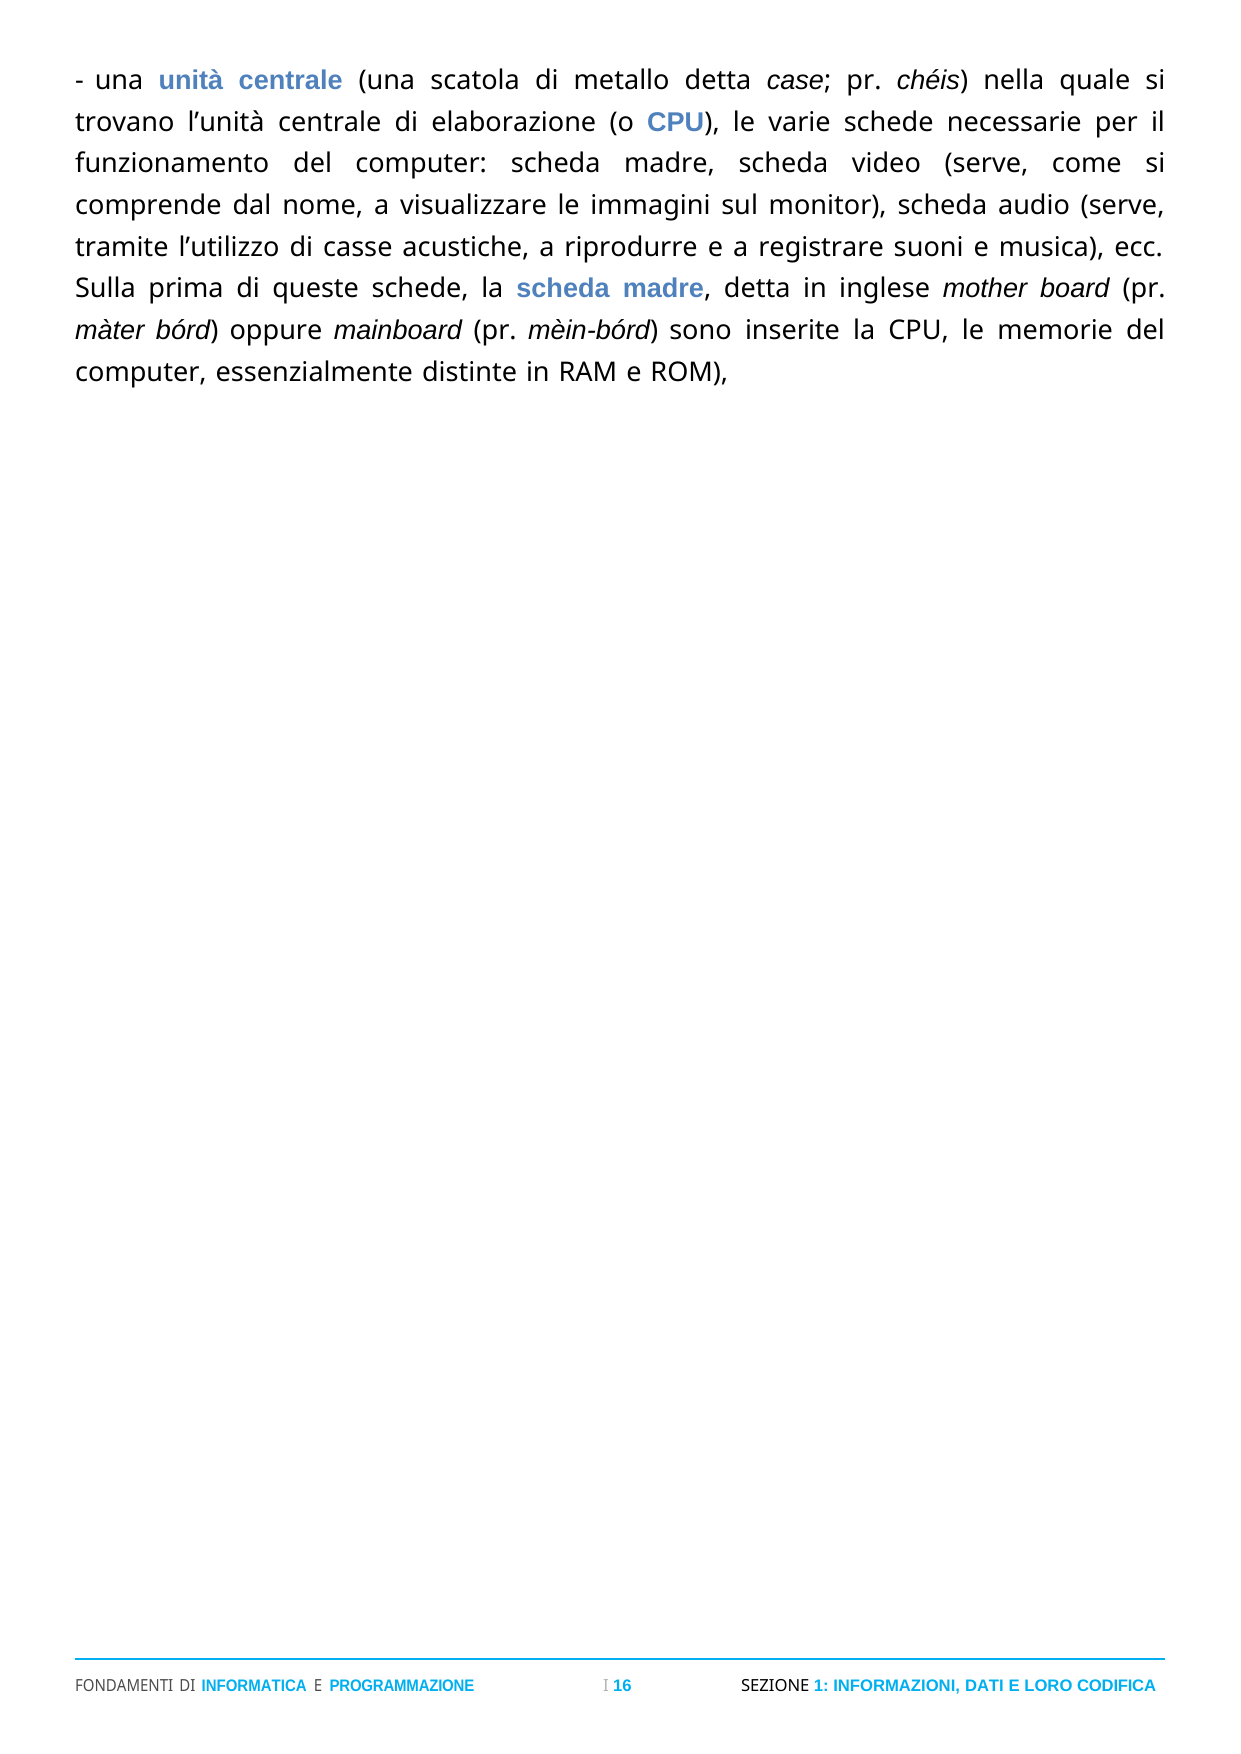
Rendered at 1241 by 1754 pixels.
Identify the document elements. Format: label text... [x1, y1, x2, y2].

list una unità centrale (una scatola di metallo detta case; pr. chéis) nella quale si trovano l’unità centrale di elaborazione (o CPU), le varie schede necessarie per il funzionamento del computer: scheda madre, scheda video (serve, come si comprende dal nome, a visualizzare le immagini sul monitor), scheda audio (serve, tramite l’utilizzo di casse acustiche, a riprodurre e a registrare suoni e musica), ecc. Sulla prima di queste schede, la scheda madre, detta in inglese mother board (pr. màter bórd) oppure mainboard (pr. mèin-bórd) sono inserite la CPU, le memorie del computer, essenzialmente distinte in RAM e ROM), [75, 60, 1166, 389]
